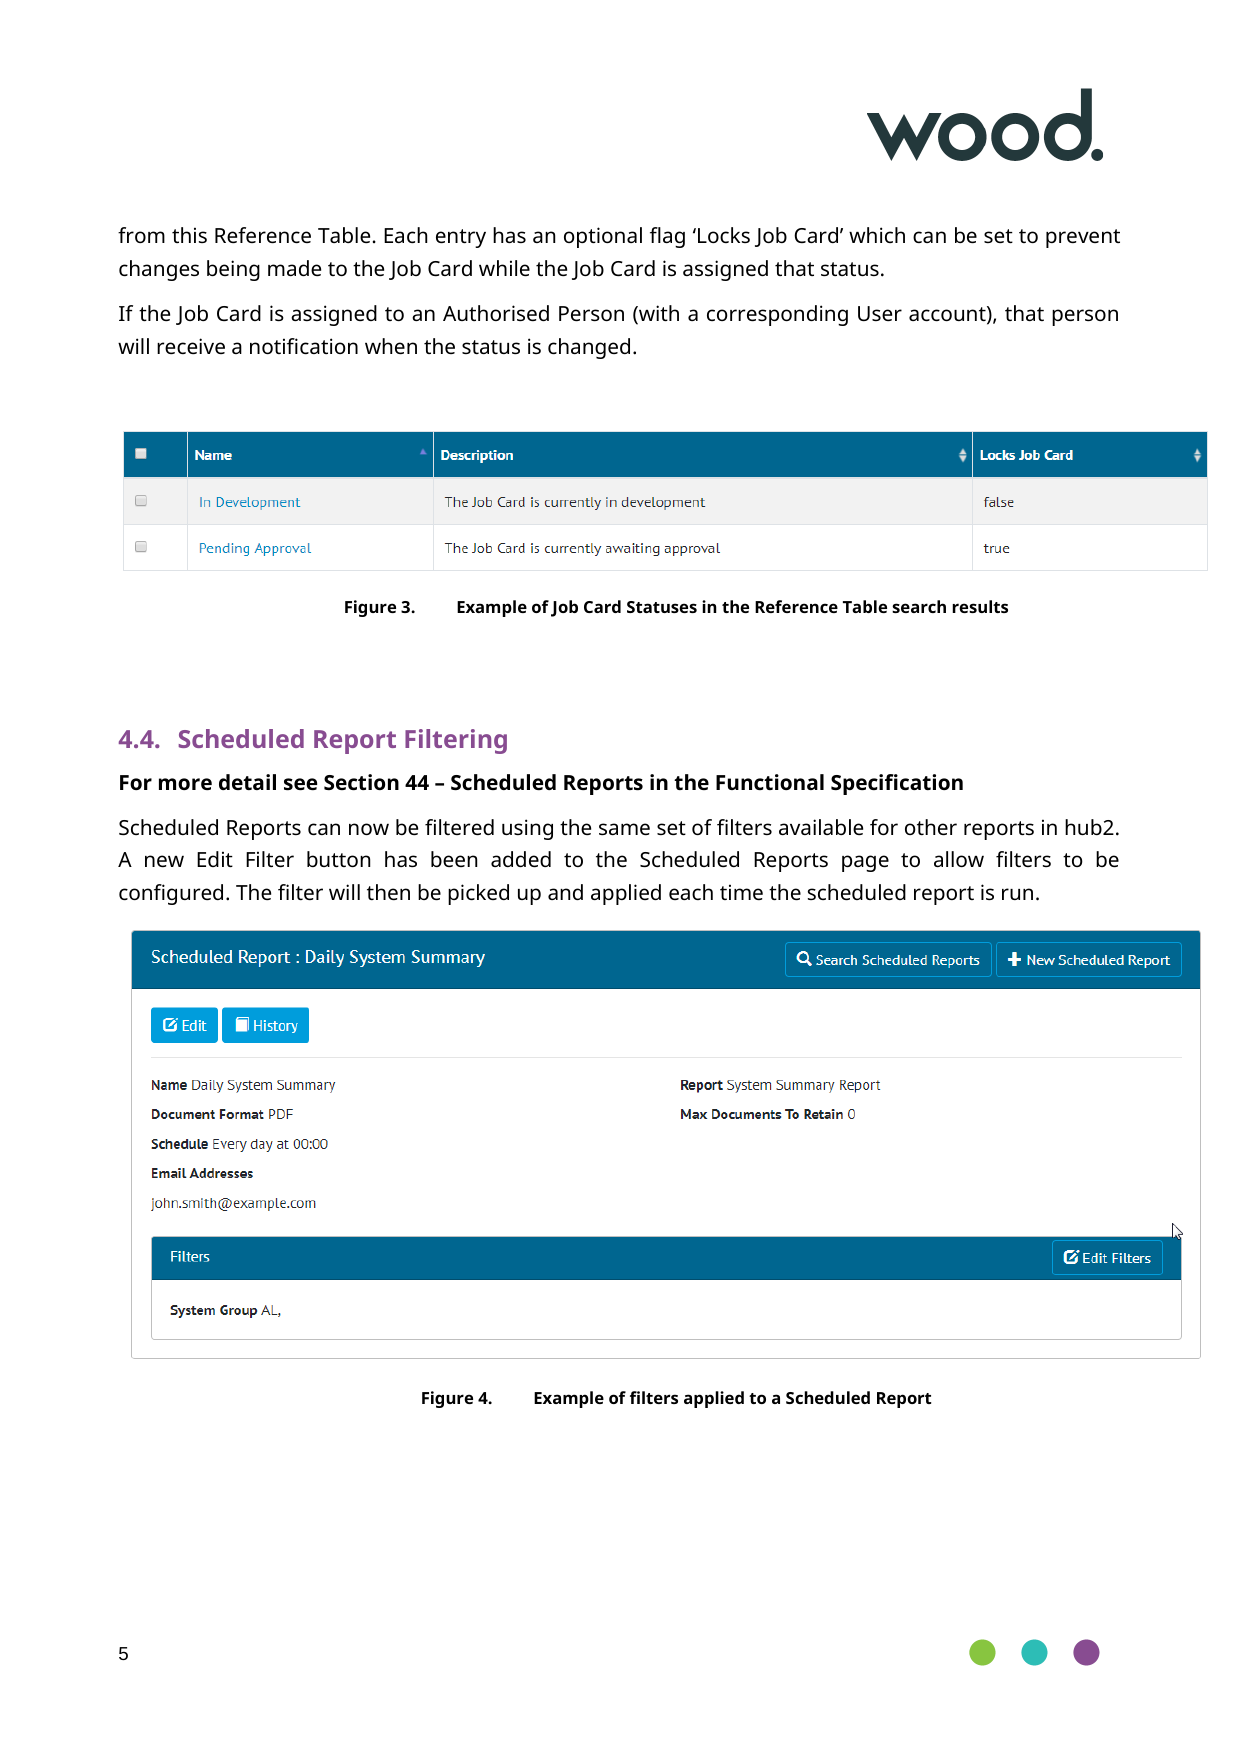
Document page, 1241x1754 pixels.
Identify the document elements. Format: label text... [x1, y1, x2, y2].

picture [118, 422, 1211, 580]
picture [867, 0, 1222, 161]
text Scheduled Reports can now be filtered using the same set of filters available for other reports in hub2. A new Edit Filter button has been added to the Scheduled Reports page to allow filters to be configured. The filter will then be picked up and applied each time the scheduled report is run. [118, 813, 1122, 907]
subtitle Scheduled Report Filtering [118, 721, 1122, 755]
text For more detail see Section 44 – Scheduled Reports in the Functional Specification [118, 768, 1122, 796]
picture [969, 1600, 1241, 1754]
picture [118, 923, 1211, 1370]
text If the Job Card is assigned to an Authorised Person (with a corresponding User account), that person will receive a notification when the status is changed. [118, 299, 1122, 360]
text Example of Job Card Statuses in the Reference Table search results [231, 596, 1122, 618]
text Example of filters applied to a Scheduled Report [231, 1386, 1122, 1409]
